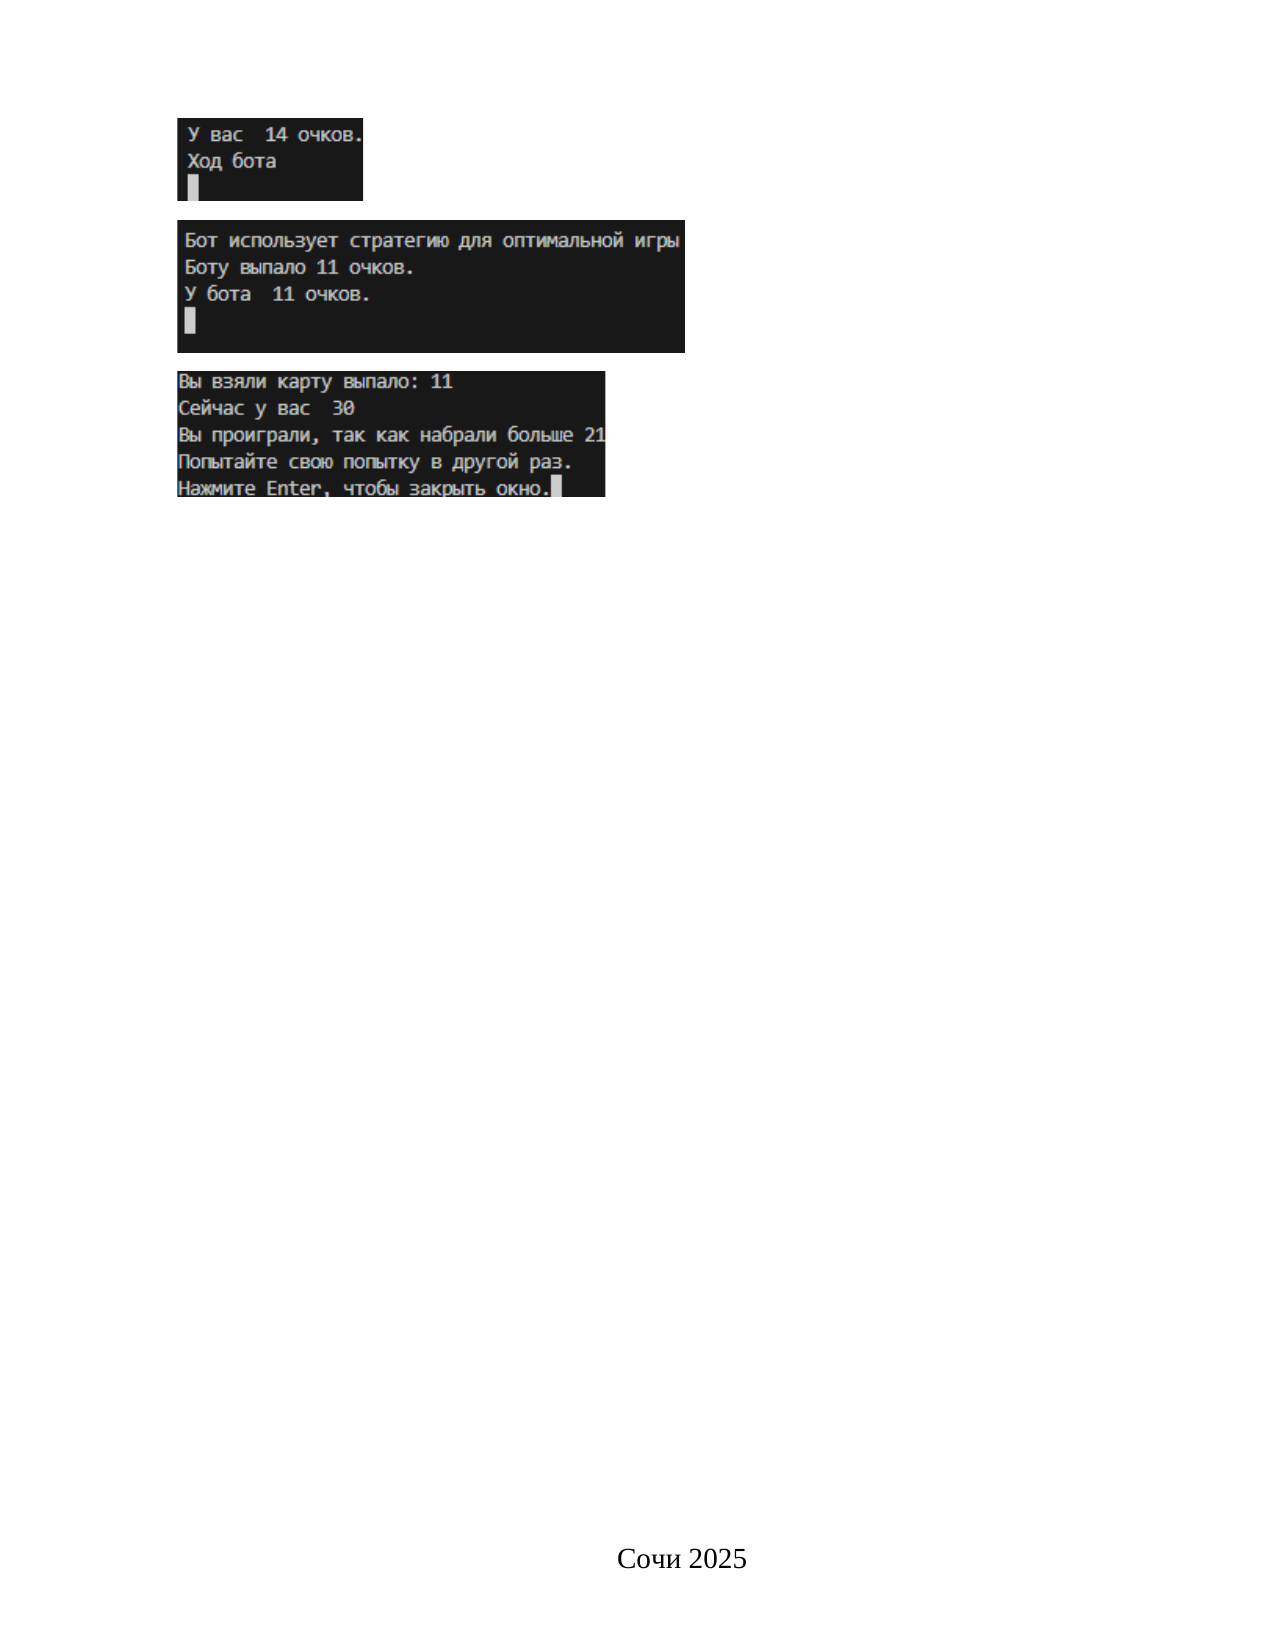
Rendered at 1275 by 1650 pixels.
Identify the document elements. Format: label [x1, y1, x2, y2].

picture [177, 118, 364, 201]
picture [177, 220, 685, 353]
picture [177, 371, 606, 497]
